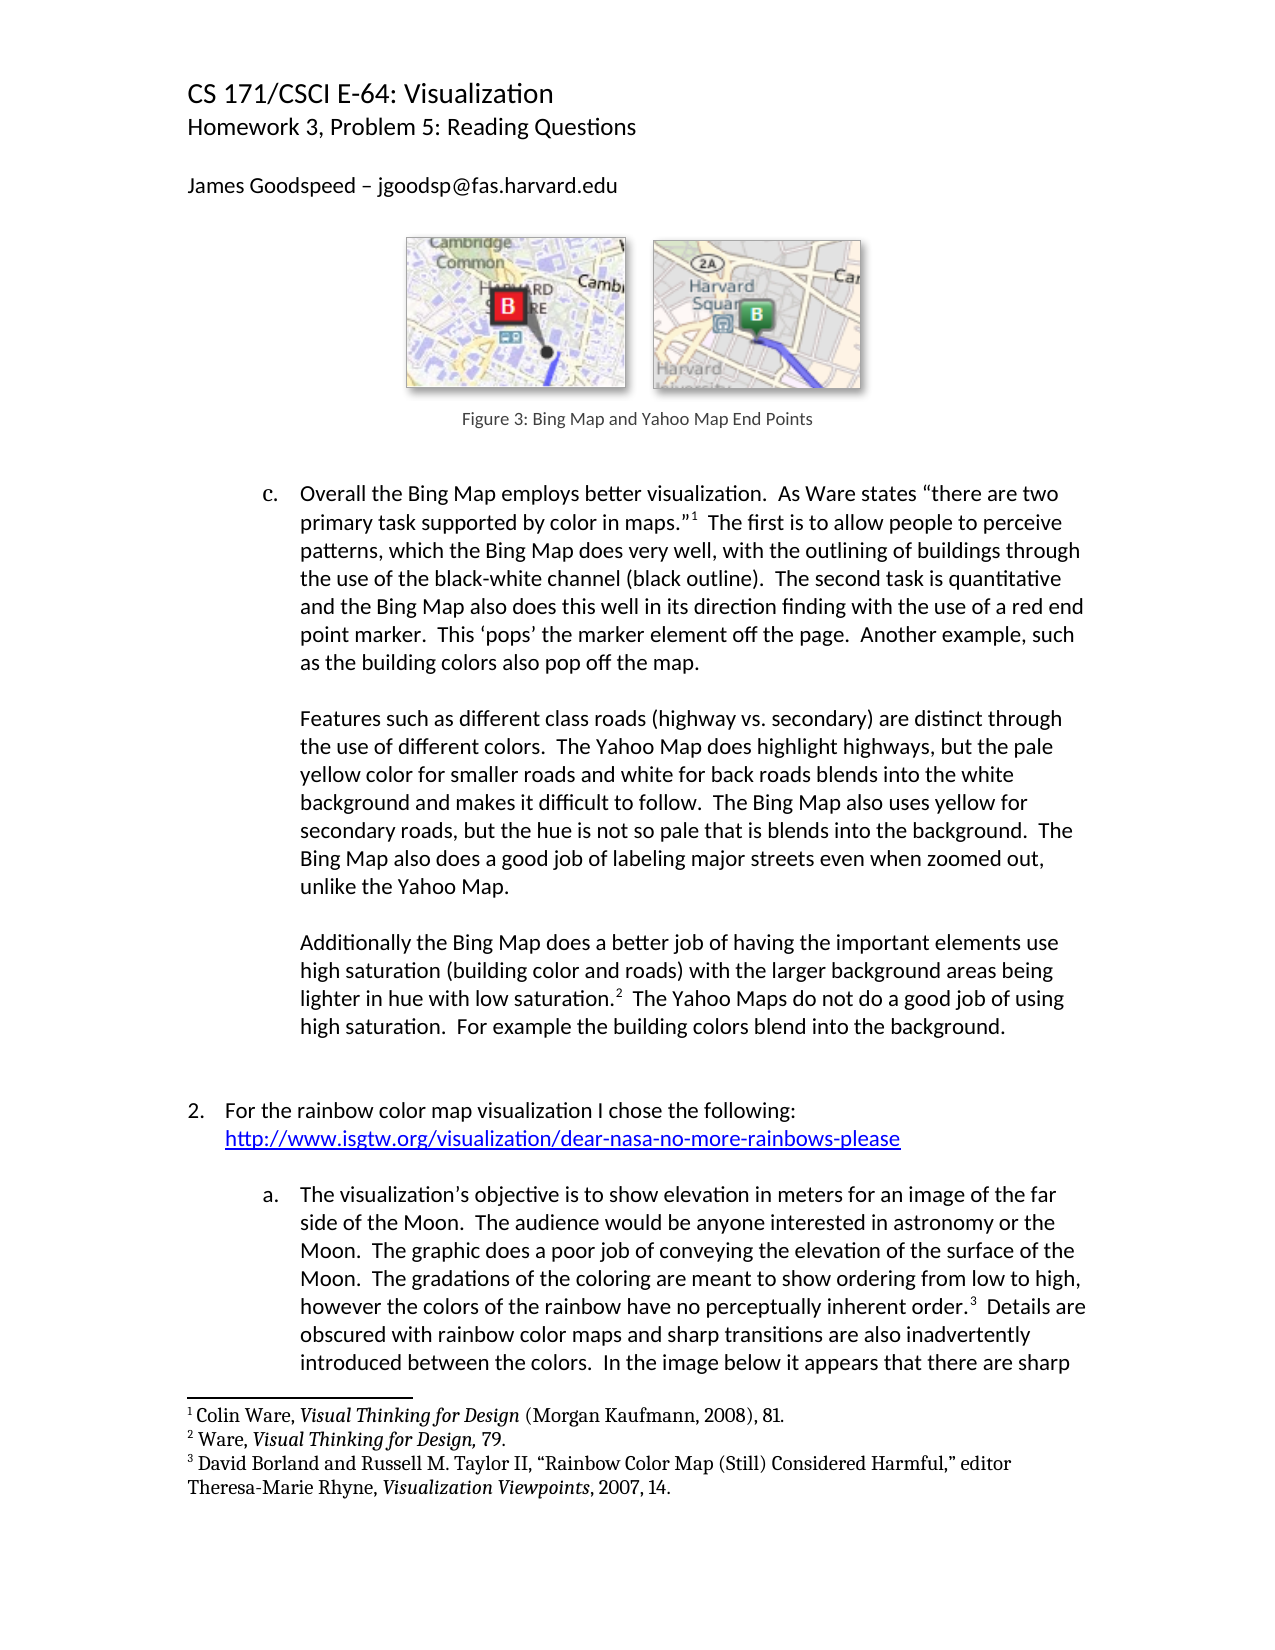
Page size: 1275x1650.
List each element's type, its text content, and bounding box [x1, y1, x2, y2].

picture [407, 238, 625, 387]
list For the rainbow color map visualization I chose the following: http://www.isgtw.org/visualization/dear-nasa-no-more-rainbows-please [187, 1096, 1087, 1152]
list Features such as different class roads (highway vs. secondary) are distinct through the use of different colors. The Yahoo Map does highlight highways, but the pale yellow color for smaller roads and white for back roads blends into the white background and makes it difficult to follow. The Bing Map also uses yellow for secondary roads, but the hue is not so pale that is blends into the background. The Bing Map also does a good job of labeling major streets even when zoomed out, unlike the Yahoo Map. [300, 704, 1087, 900]
text Figure 3: Bing Map and Yahoo Map End Points [187, 407, 1087, 429]
list Overall the Bing Map employs better visualization. As Ware states “there are two primary task supported by color in maps.” The first is to allow people to perceive patterns, which the Bing Map does very well, with the outlining of buildings through the use of the black-white channel (black outline). The second task is quantitative and the Bing Map also does this well in its direction finding with the use of a red end point marker. This ‘pops’ the marker element off the page. Another example, such as the building colors also pop off the map. [262, 479, 1087, 676]
picture [654, 241, 860, 388]
list Additionally the Bing Map does a better job of having the important elements use high saturation (building color and roads) with the larger background areas being lighter in hue with low saturation. The Yahoo Maps do not do a good job of using high saturation. For example the building colors blend into the background. [300, 928, 1087, 1040]
